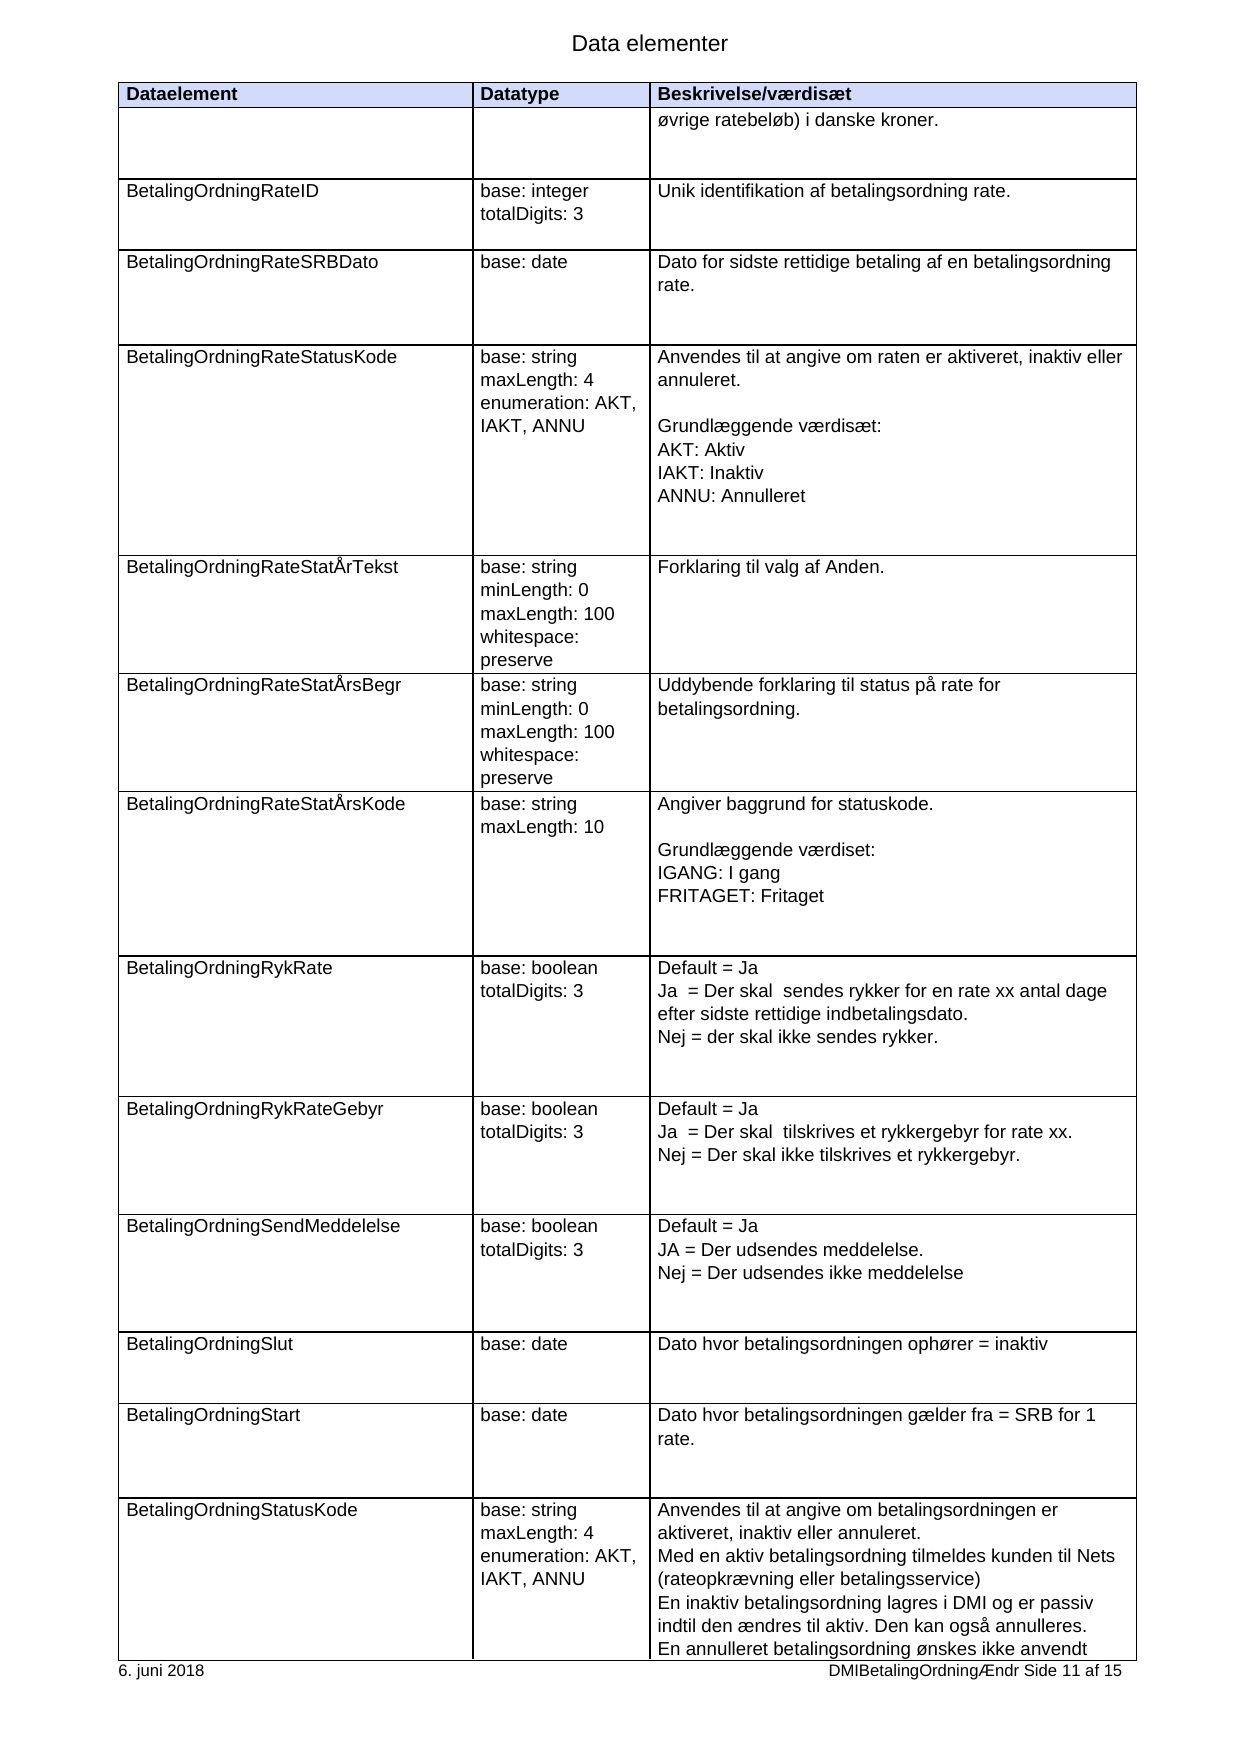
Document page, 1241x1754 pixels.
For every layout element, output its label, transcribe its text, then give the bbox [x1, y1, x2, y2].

table_cell BetalingOrdningRateStatÅrsBegr [119, 674, 472, 791]
table_cell base: string minLength: 0 maxLength: 100 whitespace: preserve [474, 674, 649, 791]
table_cell Default = Ja JA = Der udsendes meddelelse. Nej = Der udsendes ikke meddelelse [651, 1215, 1136, 1331]
table_cell base: boolean totalDigits: 3 [474, 957, 649, 1096]
table_cell BetalingOrdningRateID [119, 180, 472, 249]
table_cell base: string maxLength: 10 [474, 792, 649, 955]
table_cell Angiver baggrund for statuskode. Grundlæggende værdiset: IGANG: I gang FRITAGET: Fritaget [651, 792, 1136, 955]
table_header Beskrivelse/værdisæt [651, 83, 1136, 107]
table_cell Uddybende forklaring til status på rate for betalingsordning. [651, 674, 1136, 791]
table_cell base: string maxLength: 4 enumeration: AKT, IAKT, ANNU [474, 346, 649, 554]
table_cell base: string minLength: 0 maxLength: 100 whitespace: preserve [474, 556, 649, 673]
table_cell Dato hvor betalingsordningen ophører = inaktiv [651, 1333, 1136, 1402]
table_cell Default = Ja Ja = Der skal sendes rykker for en rate xx antal dage efter sidste rettidige indbetalingsdato. Nej = der skal ikke sendes rykker. [651, 957, 1136, 1096]
table_header Dataelement [119, 83, 472, 107]
table_cell Dato for sidste rettidige betaling af en betalingsordning rate. [651, 251, 1136, 344]
table_cell BetalingOrdningRateStatÅrsKode [119, 792, 472, 955]
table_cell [474, 1499, 649, 1659]
table_cell base: date [474, 251, 649, 344]
table_cell BetalingOrdningRateSRBDato [119, 251, 472, 344]
table_cell BetalingOrdningSlut [119, 1333, 472, 1402]
table_cell BetalingOrdningRykRate [119, 957, 472, 1096]
table_cell Default = Ja Ja = Der skal tilskrives et rykkergebyr for rate xx. Nej = Der skal ikke tilskrives et rykkergebyr. [651, 1097, 1136, 1213]
table_cell Dato hvor betalingsordningen gælder fra = SRB for 1 rate. [651, 1404, 1136, 1497]
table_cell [119, 1499, 472, 1659]
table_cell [474, 108, 649, 178]
table_cell base: integer totalDigits: 3 [474, 180, 649, 249]
table_cell BetalingOrdningRykRateGebyr [119, 1097, 472, 1213]
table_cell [651, 1499, 1136, 1659]
table_cell Forklaring til valg af Anden. [651, 556, 1136, 673]
table_cell BetalingOrdningRateStatusKode [119, 346, 472, 554]
table_cell BetalingOrdningRateStatÅrTekst [119, 556, 472, 673]
table_cell base: boolean totalDigits: 3 [474, 1215, 649, 1331]
table_cell BetalingOrdningStart [119, 1404, 472, 1497]
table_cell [119, 108, 472, 178]
table_cell base: boolean totalDigits: 3 [474, 1097, 649, 1213]
table_header Datatype [474, 83, 649, 107]
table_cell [651, 108, 1136, 178]
table_cell BetalingOrdningSendMeddelelse [119, 1215, 472, 1331]
table_cell base: date [474, 1333, 649, 1402]
table_cell base: date [474, 1404, 649, 1497]
table_cell Unik identifikation af betalingsordning rate. [651, 180, 1136, 249]
table_cell Anvendes til at angive om raten er aktiveret, inaktiv eller annuleret. Grundlæggende værdisæt: AKT: Aktiv IAKT: Inaktiv ANNU: Annulleret [651, 346, 1136, 554]
